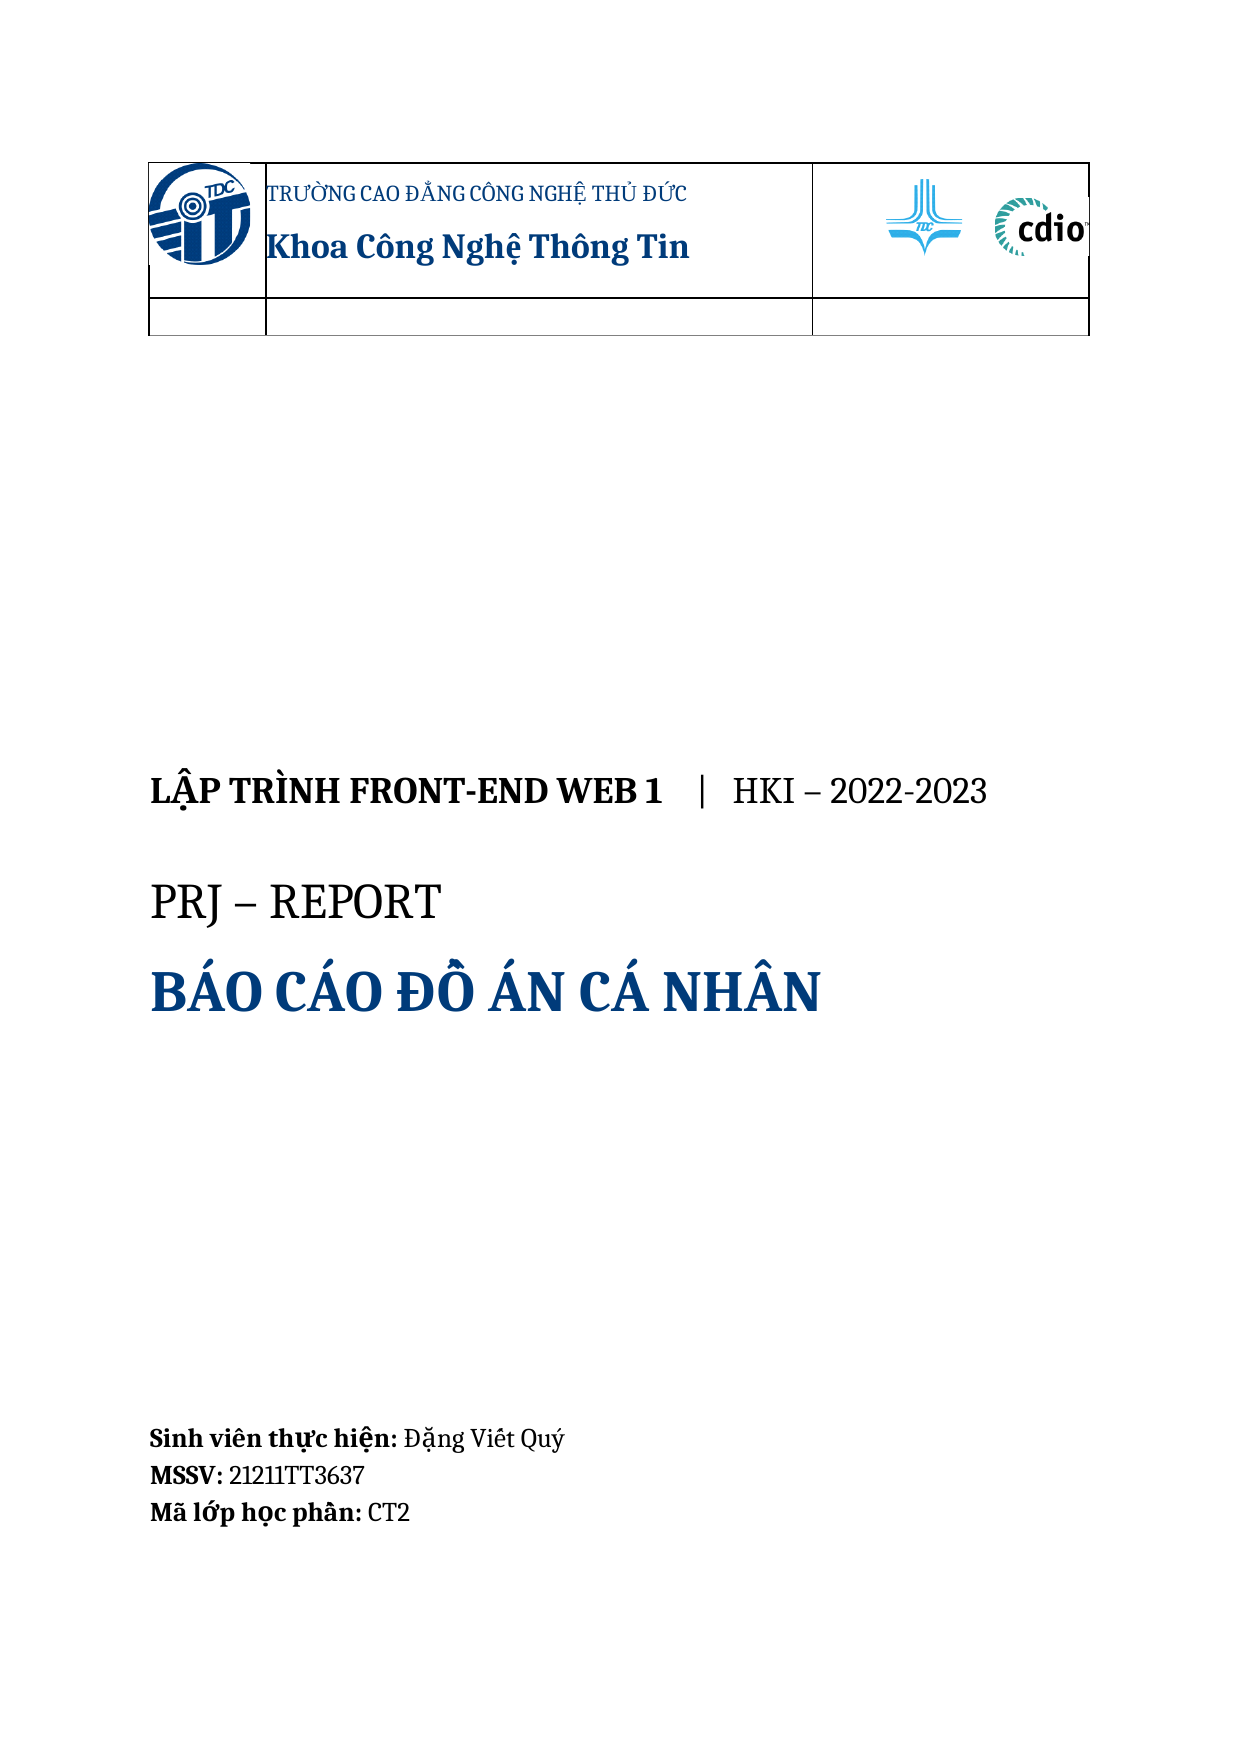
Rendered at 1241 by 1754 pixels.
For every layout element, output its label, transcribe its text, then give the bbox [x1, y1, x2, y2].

picture [994, 197, 1090, 256]
table_cell [813, 299, 1088, 335]
picture [886, 179, 963, 256]
table_header TRƯỜNG CAO ĐẲNG CÔNG NGHỆ THỦ ĐỨC Khoa Công Nghệ Thông Tin [267, 164, 812, 297]
picture [148, 163, 251, 265]
text Sinh viên thực hiện: Đặng Viết Quý [150, 1422, 1090, 1454]
text PRJ – REPORT [150, 870, 1090, 935]
table_header [150, 164, 265, 297]
text MSSV: 21211TT3637 [150, 1459, 1090, 1492]
text LẬP TRÌNH FRONT-END WEB 1 | HKI – 2022-2023 [150, 759, 1090, 824]
text Mã lớp học phần: CT2 [150, 1496, 1090, 1529]
table_cell [150, 299, 265, 335]
text BÁO CÁO ĐỒ ÁN CÁ NHÂN [150, 944, 1090, 1041]
table_header [813, 164, 1088, 297]
table_cell [267, 299, 812, 335]
